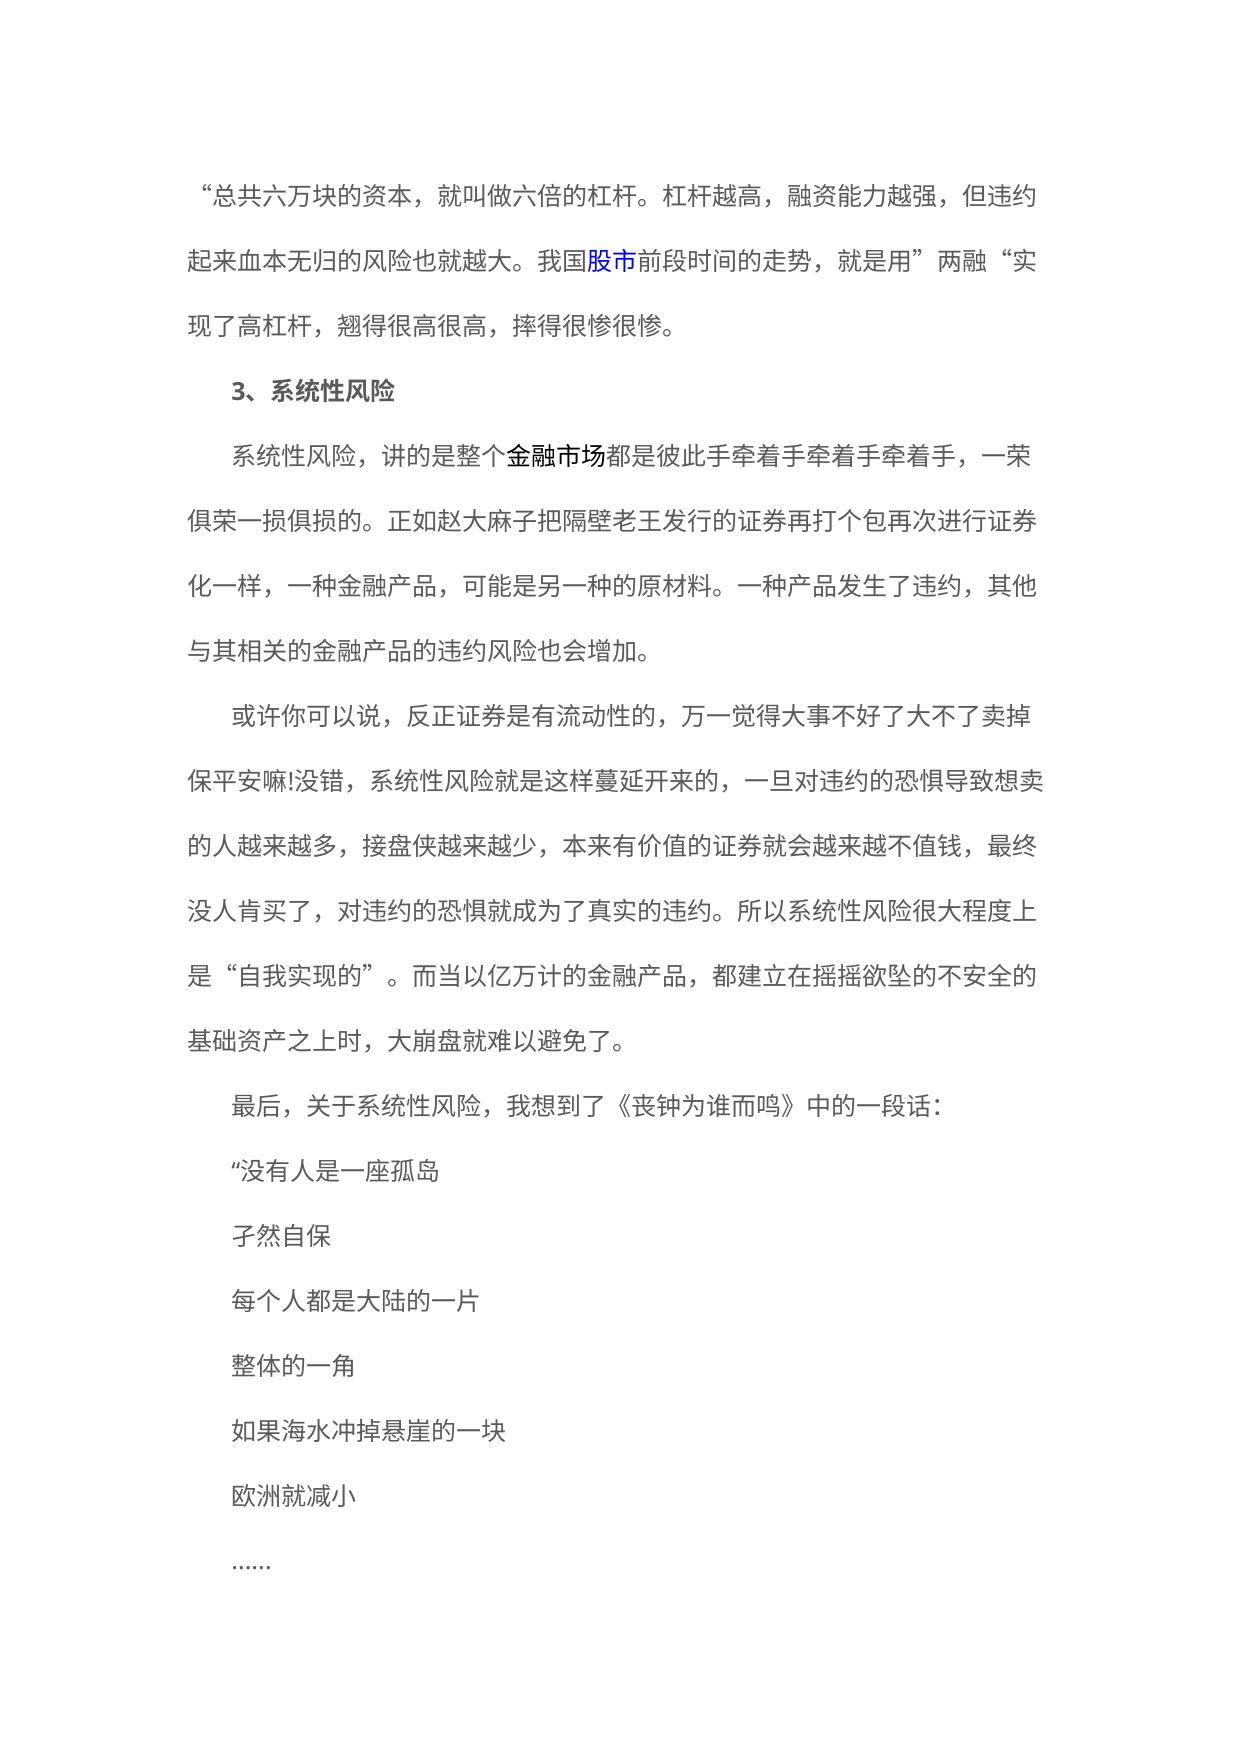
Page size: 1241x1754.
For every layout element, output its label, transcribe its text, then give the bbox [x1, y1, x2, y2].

text ...... [187, 1527, 1053, 1592]
text 或许你可以说，反正证券是有流动性的，万一觉得大事不好了大不了卖掉保平安嘛!没错，系统性风险就是这样蔓延开来的，一旦对违约的恐惧导致想卖的人越来越多，接盘侠越来越少，本来有价值的证券就会越来越不值钱，最终没人肯买了，对违约的恐惧就成为了真实的违约。所以系统性风险很大程度上是“自我实现的”。而当以亿万计的金融产品，都建立在摇摇欲坠的不安全的基础资产之上时，大崩盘就难以避免了。 [187, 682, 1053, 1072]
text 每个人都是大陆的一片 [187, 1267, 1053, 1332]
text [187, 162, 1053, 357]
text 如果海水冲掉悬崖的一块 [187, 1397, 1053, 1462]
text 欧洲就减小 [187, 1462, 1053, 1527]
text 最后，关于系统性风险，我想到了《丧钟为谁而鸣》中的一段话： [187, 1072, 1053, 1137]
text 孑然自保 [187, 1202, 1053, 1267]
text 系统性风险，讲的是整个金融市场都是彼此手牵着手牵着手牵着手，一荣俱荣一损俱损的。正如赵大麻子把隔壁老王发行的证券再打个包再次进行证券化一样，一种金融产品，可能是另一种的原材料。一种产品发生了违约，其他与其相关的金融产品的违约风险也会增加。 [187, 422, 1053, 682]
text “没有人是一座孤岛 [187, 1137, 1053, 1202]
text 3、系统性风险 [187, 357, 1053, 422]
text 整体的一角 [187, 1332, 1053, 1397]
